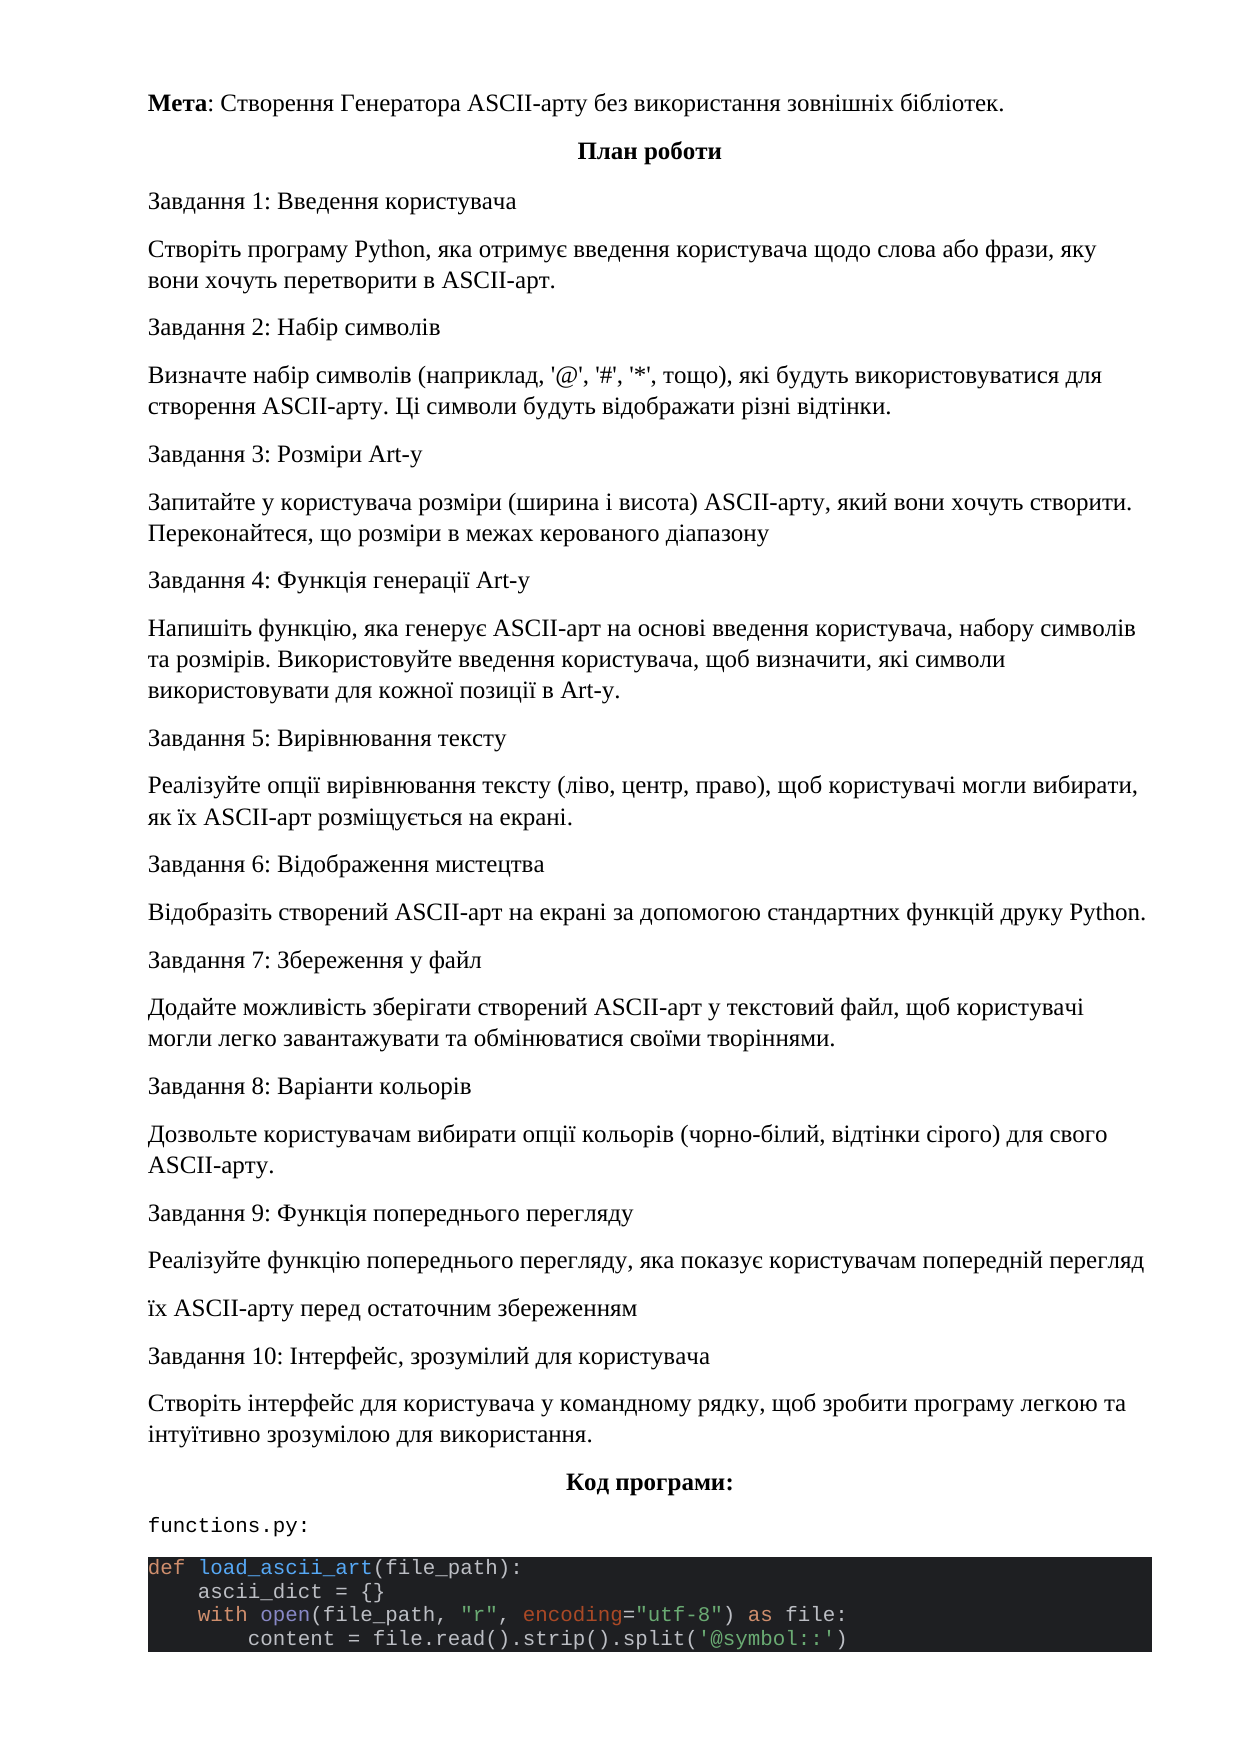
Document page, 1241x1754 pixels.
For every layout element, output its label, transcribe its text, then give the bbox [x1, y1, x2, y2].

text Додайте можливість зберігати створений ASCII-арт у текстовий файл, щоб користувачі могли легко завантажувати та обмінюватися своїми творіннями. [148, 992, 1152, 1052]
text План роботи [148, 136, 1152, 165]
text Завдання 1: Введення користувача [148, 186, 1152, 215]
text functions.py: [148, 1515, 1152, 1538]
text Завдання 9: Функція попереднього перегляду [148, 1198, 1152, 1226]
text Завдання 8: Варіанти кольорів [148, 1071, 1152, 1100]
text Визначте набір символів (наприклад, '@', '#', '*', тощо), які будуть використовуватися для створення ASCII-арту. Ці символи будуть відображати різні відтінки. [148, 360, 1152, 420]
text Дозвольте користувачам вибирати опції кольорів (чорно-білий, відтінки сірого) для свого ASCII-арту. [148, 1119, 1152, 1179]
text Завдання 10: Інтерфейс, зрозумілий для користувача [148, 1341, 1152, 1369]
text Завдання 2: Набір символів [148, 312, 1152, 341]
text Напишіть функцію, яка генерує ASCII-арт на основі введення користувача, набору символів та розмірів. Використовуйте введення користувача, щоб визначити, які символи використовувати для кожної позиції в Art-у. [148, 613, 1152, 704]
text Реалізуйте опції вирівнювання тексту (ліво, центр, право), щоб користувачі могли вибирати, як їх ASCII-арт розміщується на екрані. [148, 771, 1152, 830]
text їх ASCII-арту перед остаточним збереженням [148, 1293, 1152, 1322]
text Завдання 5: Вирівнювання тексту [148, 723, 1152, 752]
text Завдання 4: Функція генерації Art-у [148, 565, 1152, 594]
text Завдання 6: Відображення мистецтва [148, 849, 1152, 878]
text Створіть інтерфейс для користувача у командному рядку, щоб зробити програму легкою та інтуїтивно зрозумілою для використання. [148, 1388, 1152, 1448]
text Завдання 7: Збереження у файл [148, 945, 1152, 973]
text Відобразіть створений ASCII-арт на екрані за допомогою стандартних функцій друку Python. [148, 897, 1152, 926]
text Створіть програму Python, яка отримує введення користувача щодо слова або фрази, яку вони хочуть перетворити в ASCII-арт. [148, 234, 1152, 293]
text Код програми: [148, 1467, 1152, 1496]
text Запитайте у користувача розміри (ширина і висота) ASCII-арту, який вони хочуть створити. Переконайтеся, що розміри в межах керованого діапазону [148, 487, 1152, 546]
text Завдання 3: Розміри Art-у [148, 439, 1152, 468]
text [148, 1557, 1152, 1652]
text Реалізуйте функцію попереднього перегляду, яка показує користувачам попередній перегляд [148, 1245, 1152, 1274]
text Мета: Створення Генератора ASCII-арту без використання зовнішніх бібліотек. [148, 88, 1152, 117]
